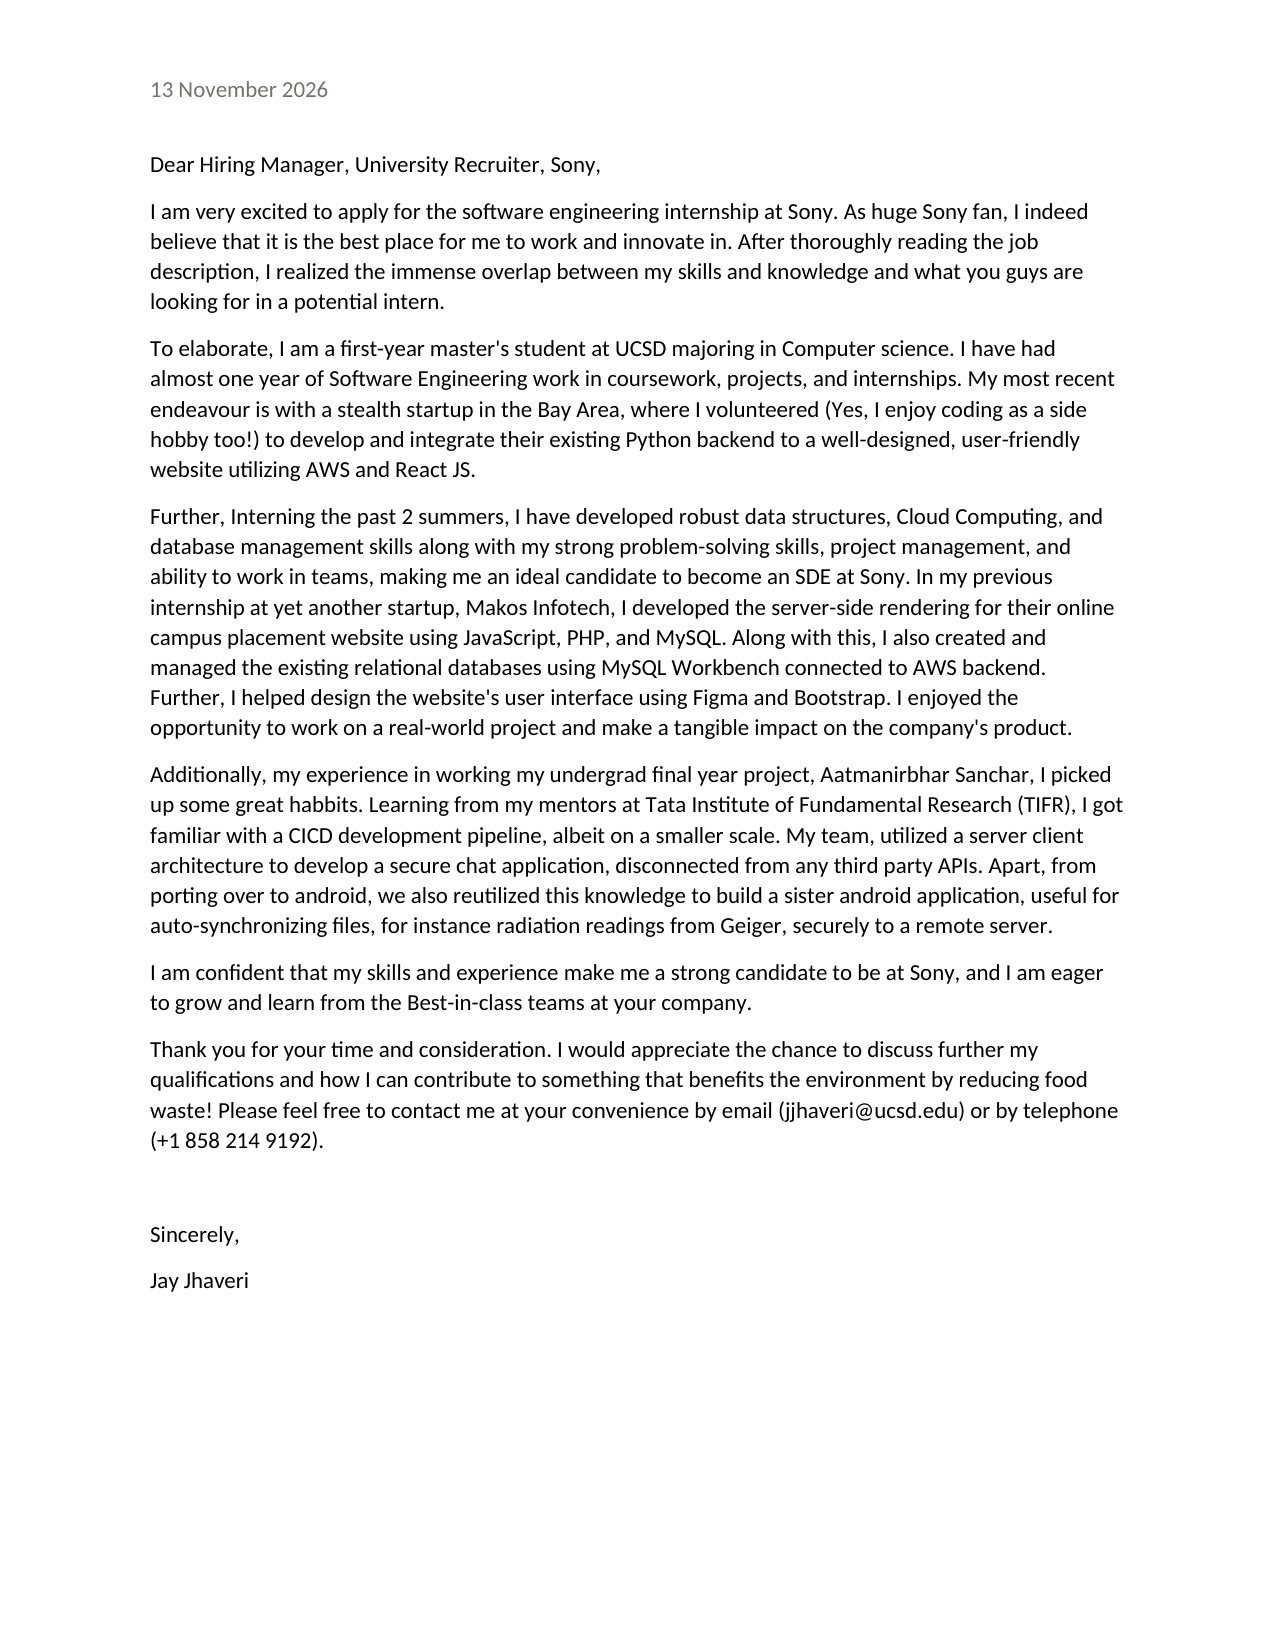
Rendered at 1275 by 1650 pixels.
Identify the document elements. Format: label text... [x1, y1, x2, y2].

text Dear Hiring Manager, University Recruiter, Sony, [150, 150, 1125, 178]
text Jay Jhaveri [150, 1267, 1125, 1295]
text Sincerely, [150, 1220, 1125, 1248]
text Additionally, my experience in working my undergrad final year project, Aatmanirbhar Sanchar, I picked up some great habbits. Learning from my mentors at Tata Institute of Fundamental Research (TIFR), I got familiar with a CICD development pipeline, albeit on a smaller scale. My team, utilized a server client architecture to develop a secure chat application, disconnected from any third party APIs. Apart, from porting over to android, we also reutilized this knowledge to build a sister android application, useful for auto-synchronizing files, for instance radiation readings from Geiger, securely to a remote server. [150, 760, 1125, 939]
text Further, Interning the past 2 summers, I have developed robust data structures, Cloud Computing, and database management skills along with my strong problem-solving skills, project management, and ability to work in teams, making me an ideal candidate to become an SDE at Sony. In my previous internship at yet another startup, Makos Infotech, I developed the server-side rendering for their online campus placement website using JavaScript, PHP, and MySQL. Along with this, I also created and managed the existing relational databases using MySQL Workbench connected to AWS backend. Further, I helped design the website's user interface using Figma and Bootstrap. I enjoyed the opportunity to work on a real-world project and make a tangible impact on the company's product. [150, 502, 1125, 742]
text I am confident that my skills and experience make me a strong candidate to be at Sony, and I am eager to grow and learn from the Best-in-class teams at your company. [150, 958, 1125, 1017]
text To elaborate, I am a first-year master's student at UCSD majoring in Computer science. I have had almost one year of Software Engineering work in coursework, projects, and internships. My most recent endeavour is with a stealth startup in the Bay Area, where I volunteered (Yes, I enjoy coding as a side hobby too!) to develop and integrate their existing Python backend to a well-designed, user-friendly website utilizing AWS and React JS. [150, 334, 1125, 483]
text I am very excited to apply for the software engineering internship at Sony. As huge Sony fan, I indeed believe that it is the best place for me to work and innovate in. After thoroughly reading the job description, I realized the immense overlap between my skills and knowledge and what you guys are looking for in a potential intern. [150, 197, 1125, 316]
text Thank you for your time and consideration. I would appreciate the chance to discuss further my qualifications and how I can contribute to something that benefits the environment by reducing food waste! Please feel free to contact me at your convenience by email (jjhaveri@ucsd.edu) or by telephone (+1 858 214 9192). [150, 1035, 1125, 1154]
